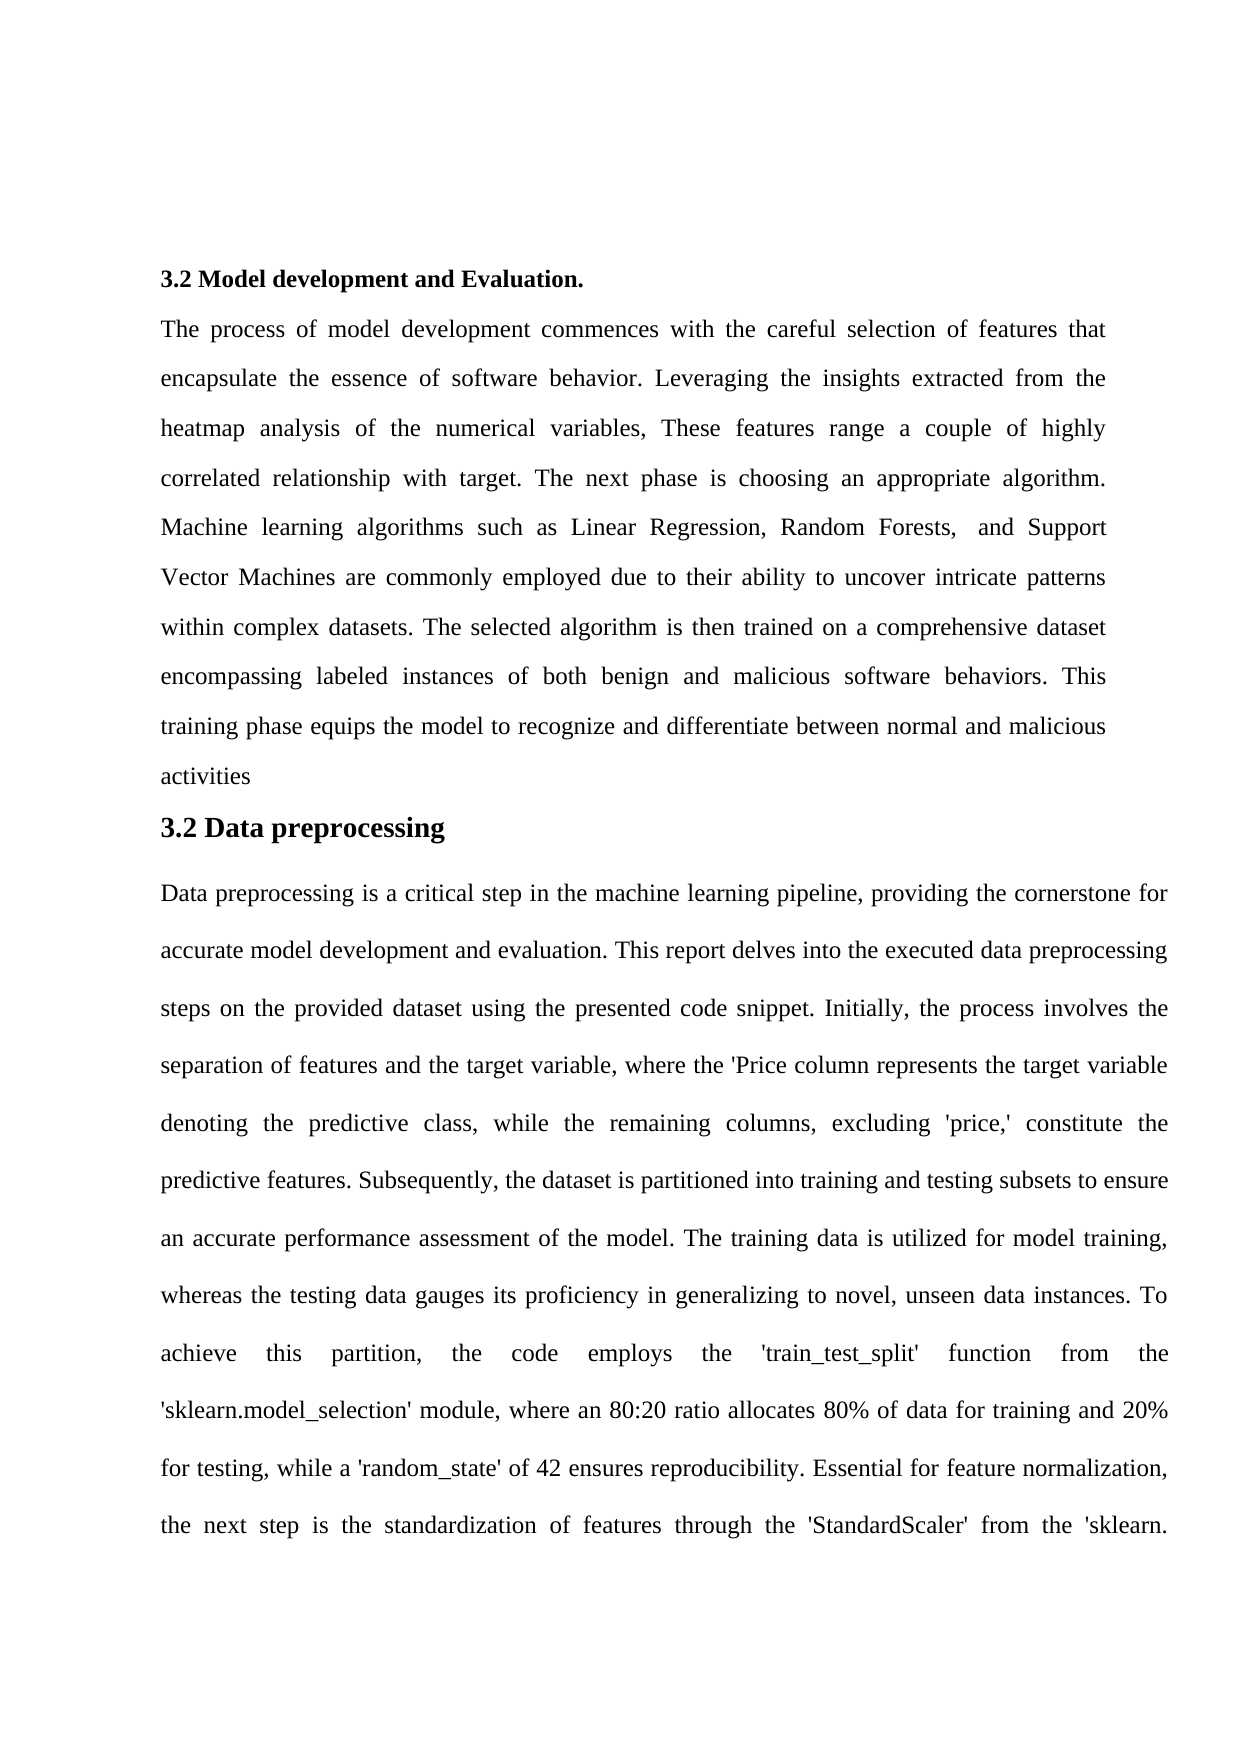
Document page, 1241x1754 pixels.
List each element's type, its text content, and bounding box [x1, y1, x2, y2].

text The process of model development commences with the careful selection of features that encapsulate the essence of software behavior. Leveraging the insights extracted from the heatmap analysis of the numerical variables, These features range a couple of highly correlated relationship with target. The next phase is choosing an appropriate algorithm. Machine learning algorithms such as Linear Regression, Random Forests, and Support Vector Machines are commonly employed due to their ability to uncover intricate patterns within complex datasets. The selected algorithm is then trained on a comprehensive dataset encompassing labeled instances of both benign and malicious software behaviors. This training phase equips the model to recognize and differentiate between normal and malicious activities [160, 314, 1107, 789]
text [160, 878, 1169, 1539]
text 3.2 Data preprocessing [160, 811, 1169, 844]
text 3.2 Model development and Evaluation. [160, 264, 1107, 293]
